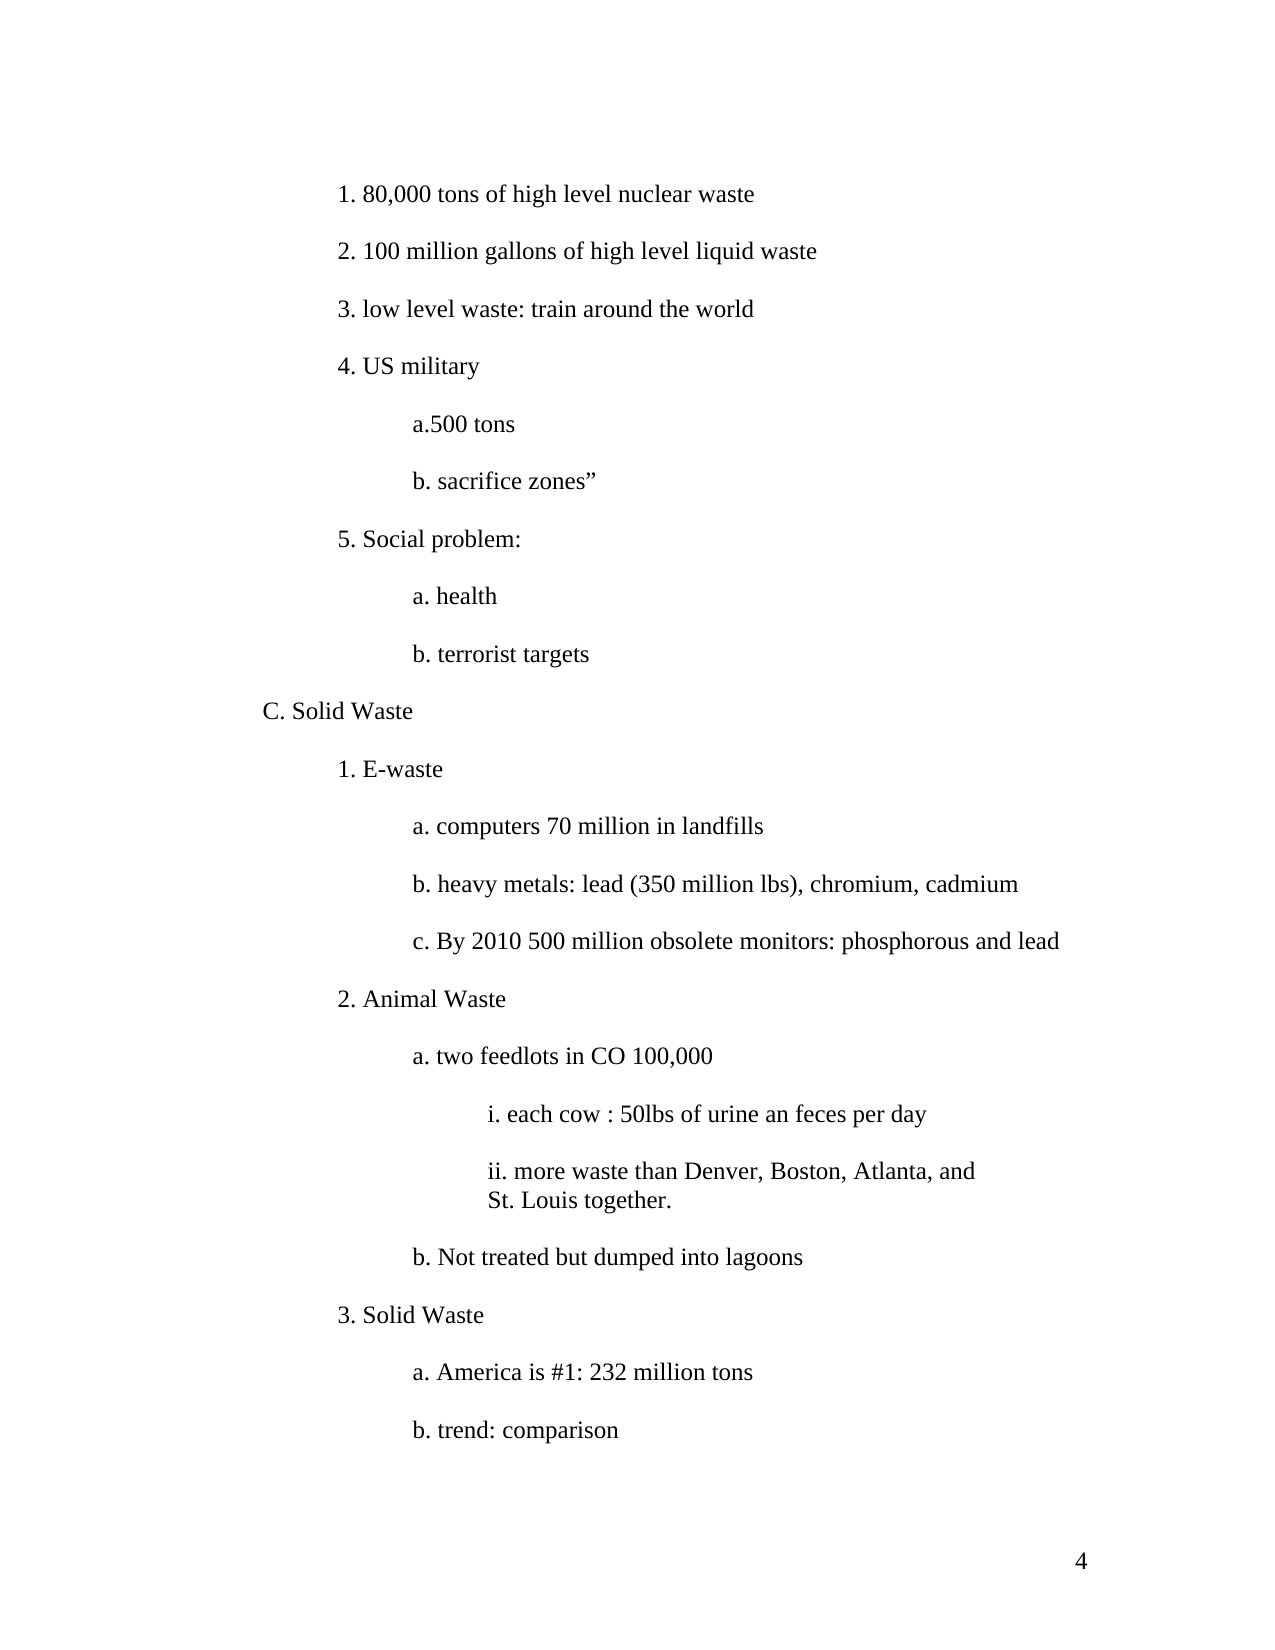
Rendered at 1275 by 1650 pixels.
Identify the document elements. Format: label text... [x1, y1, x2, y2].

text together. [187, 1185, 1162, 1214]
text b. Not treated but dumped into lagoons [412, 1242, 1162, 1271]
text a. two feedlots in CO 100,000 [187, 1041, 1162, 1070]
text b. trend: comparison [187, 1415, 1162, 1444]
text C. Solid Waste [187, 696, 1162, 725]
text 2. Animal Waste [187, 984, 1162, 1012]
text b. terrorist targets [187, 639, 1162, 667]
text b. sacrifice zones” [187, 466, 1162, 495]
text a. is #1: 232 million tons [187, 1357, 1162, 1386]
text 5. Social problem: [187, 524, 1162, 552]
text 2. 100 million gallons of high level liquid waste [337, 236, 1162, 265]
text 4. US military [187, 351, 1162, 380]
text a. health [187, 581, 1162, 610]
text 1. 80,000 tons of high level nuclear waste [187, 179, 1162, 207]
text ii. more waste than , , , and [187, 1156, 1162, 1185]
text b. heavy metals: lead (350 million lbs), chromium, cadmium [187, 869, 1162, 897]
text i. each cow : 50lbs of urine an feces per day [412, 1099, 1162, 1127]
text c. By 2010 500 million obsolete monitors: phosphorous and lead [187, 926, 1162, 955]
text a. computers 70 million in landfills [187, 811, 1162, 840]
text 1. E-waste [187, 754, 1162, 782]
text 3. Solid Waste [187, 1300, 1162, 1329]
text a.500 tons [187, 409, 1162, 437]
text 3. low level waste: train around the world [187, 294, 1162, 322]
